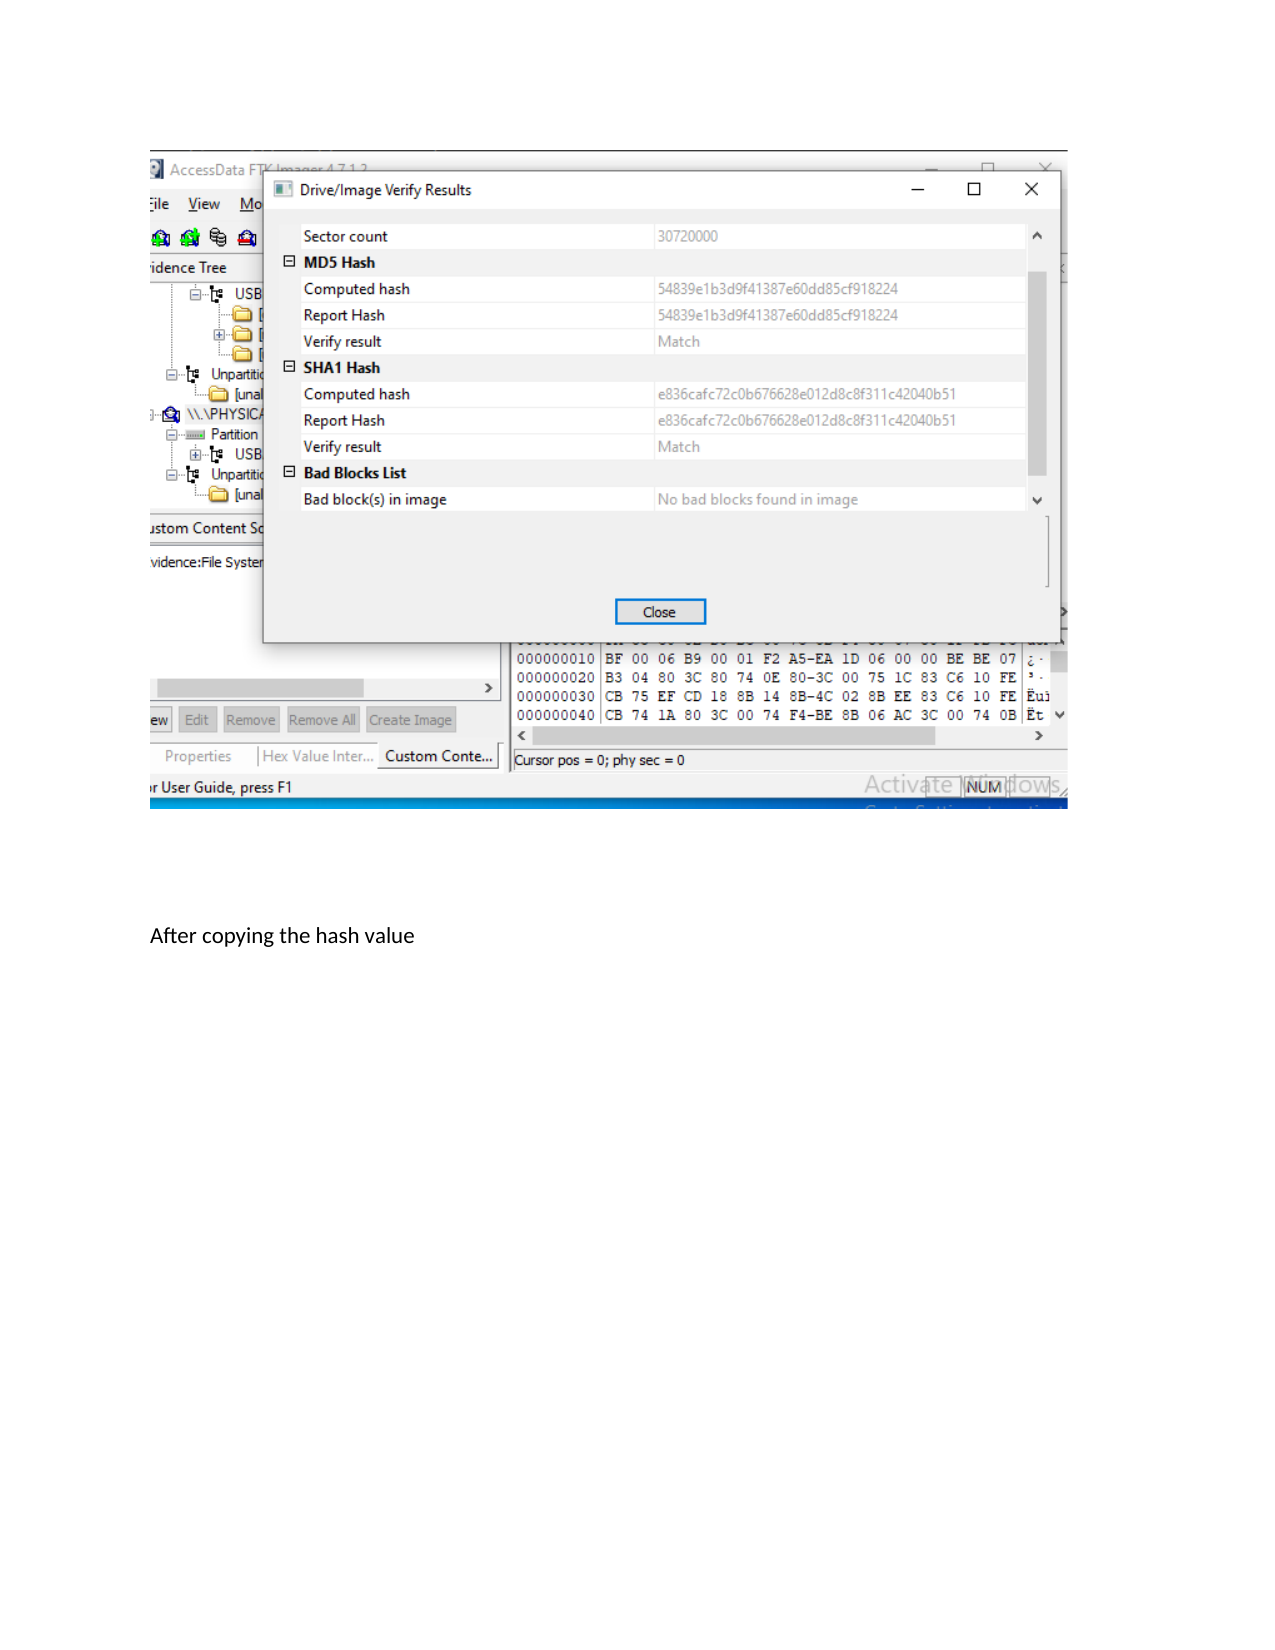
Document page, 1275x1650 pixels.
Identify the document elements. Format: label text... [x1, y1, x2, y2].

picture [150, 150, 1068, 809]
text After copying the hash value [150, 921, 1125, 949]
